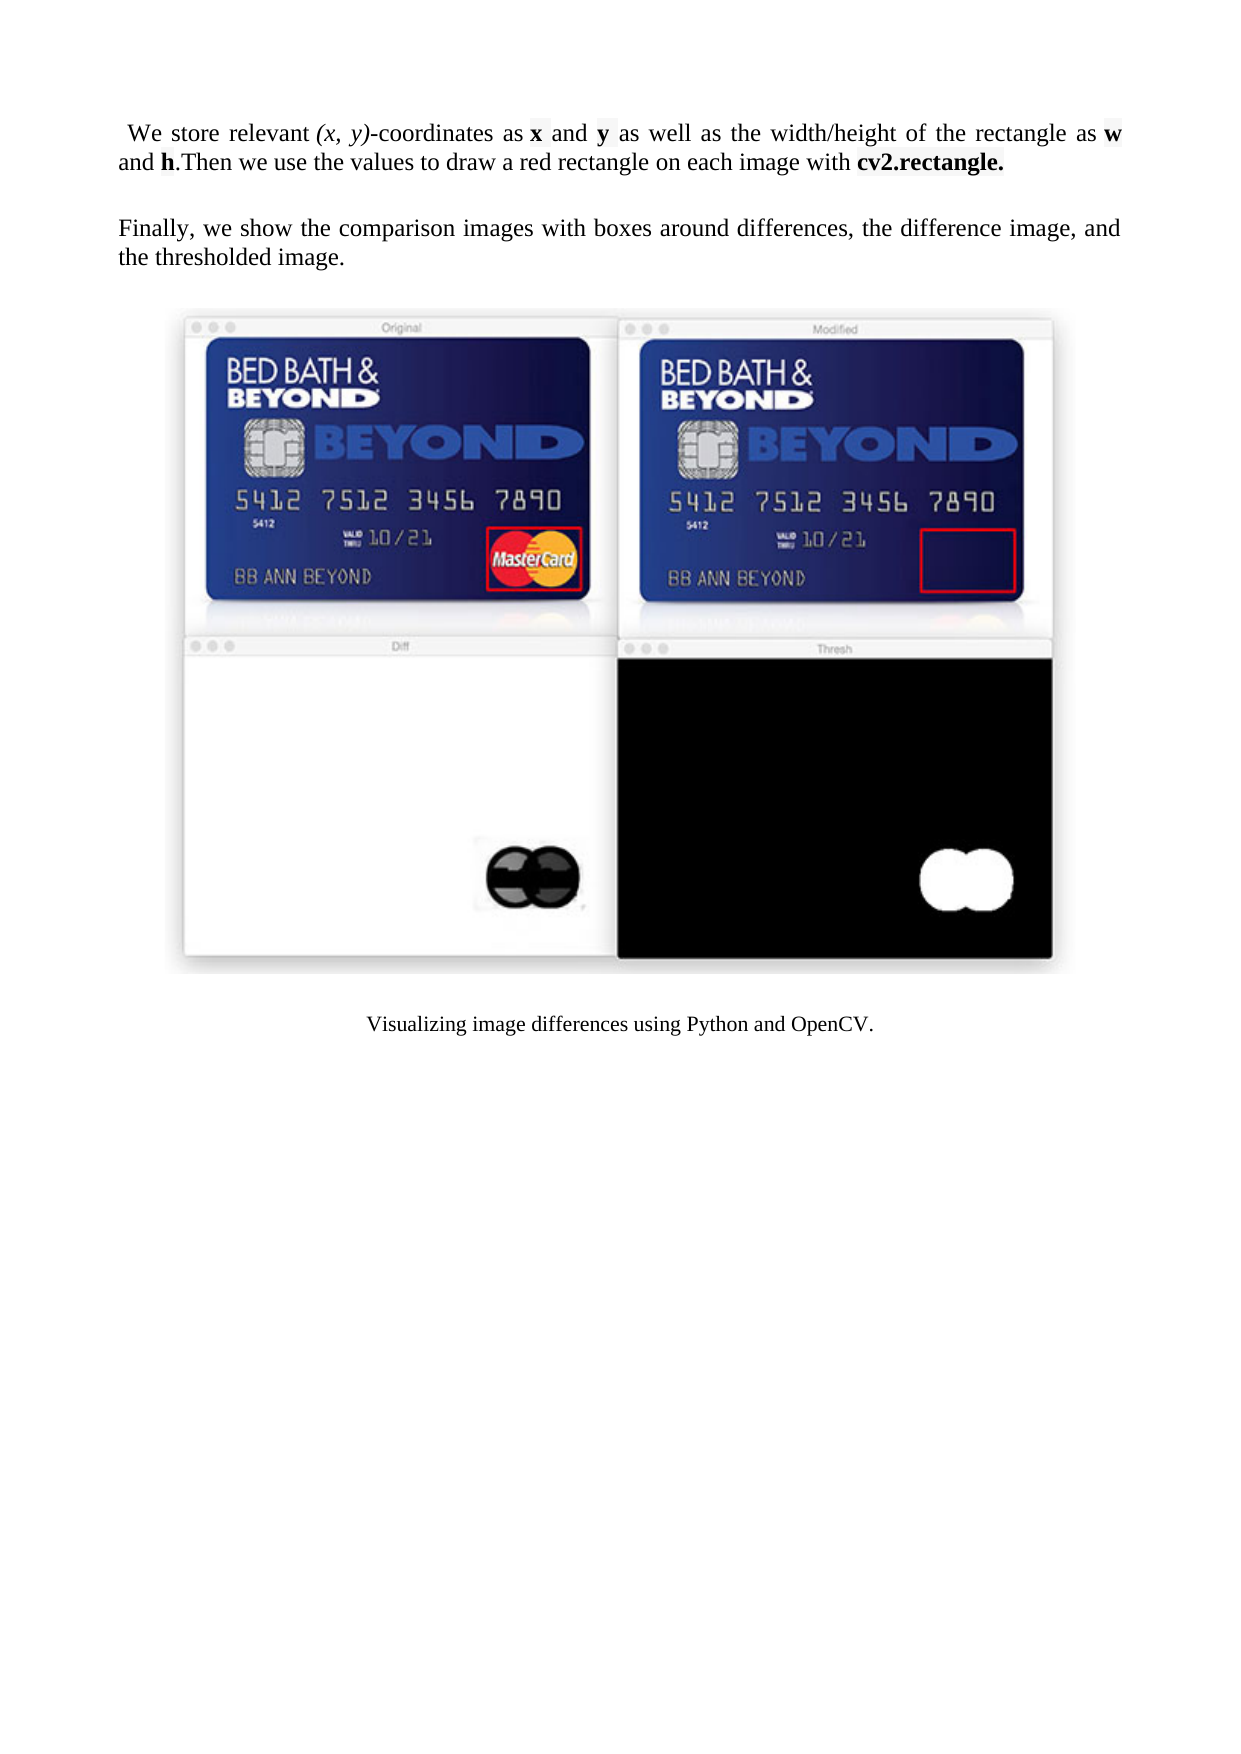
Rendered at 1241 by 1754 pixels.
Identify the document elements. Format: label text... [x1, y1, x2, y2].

picture [164, 308, 1076, 974]
text Finally, we show the comparison images with boxes around differences, the difference image, and the thresholded image. [118, 213, 1122, 271]
text Visualizing image differences using Python and OpenCV. [118, 1011, 1122, 1036]
text We store relevant (x, y)-coordinates as x and y as well as the width/height of the rectangle as w and h.Then we use the values to draw a red rectangle on each image with cv2.rectangle. [118, 118, 1122, 176]
